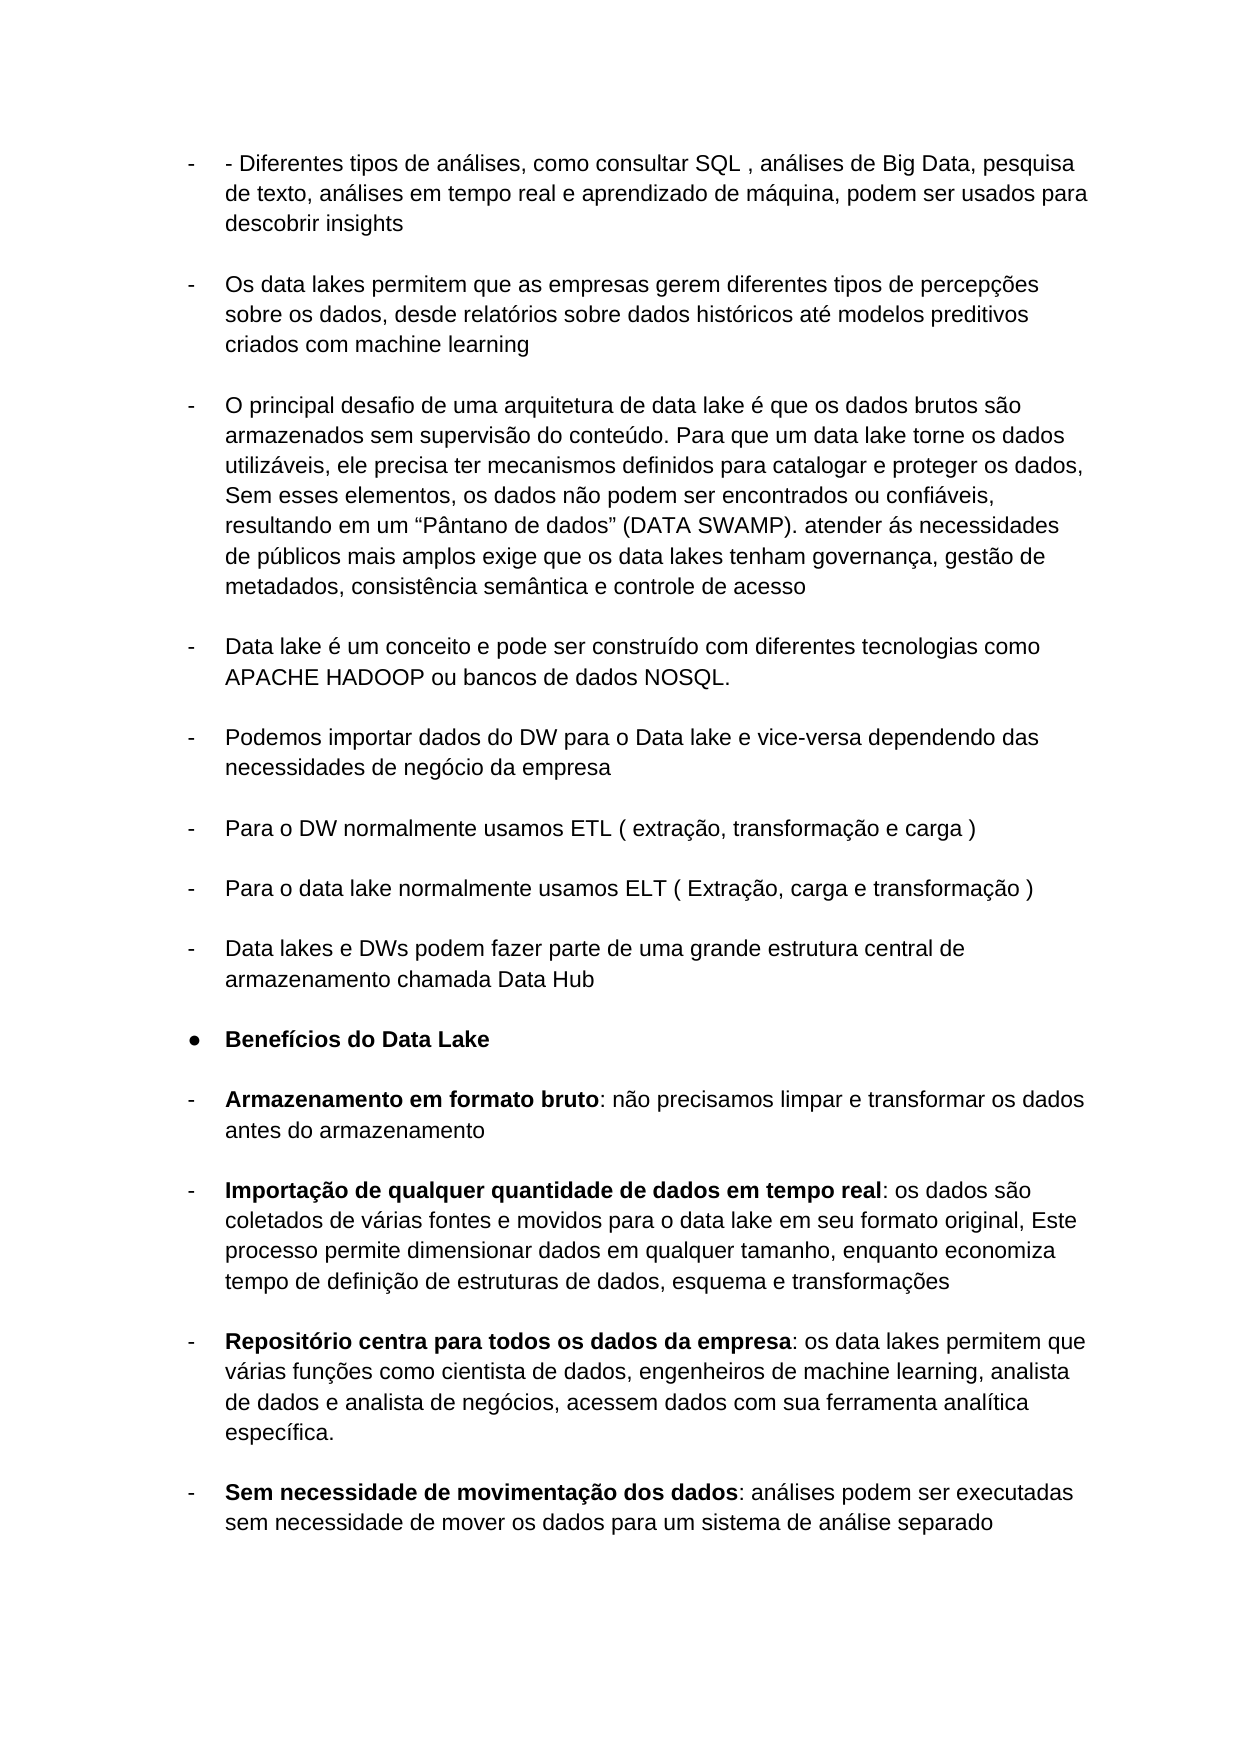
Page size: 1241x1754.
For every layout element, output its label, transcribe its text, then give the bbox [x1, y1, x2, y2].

list Podemos importar dados do DW para o Data lake e vice-versa dependendo das necessidades de negócio da empresa [187, 724, 1090, 781]
list Sem necessidade de movimentação dos dados: análises podem ser executadas sem necessidade de mover os dados para um sistema de análise separado [187, 1479, 1090, 1536]
list Armazenamento em formato bruto: não precisamos limpar e transformar os dados antes do armazenamento [187, 1086, 1090, 1143]
list Repositório centra para todos os dados da empresa: os data lakes permitem que várias funções como cientista de dados, engenheiros de machine learning, analista de dados e analista de negócios, acessem dados com sua ferramenta analítica específica. [187, 1328, 1090, 1445]
list Data lake é um conceito e pode ser construído com diferentes tecnologias como APACHE HADOOP ou bancos de dados NOSQL. [187, 633, 1090, 690]
list Os data lakes permitem que as empresas gerem diferentes tipos de percepções sobre os dados, desde relatórios sobre dados históricos até modelos preditivos criados com machine learning [187, 271, 1090, 358]
list Para o data lake normalmente usamos ELT ( Extração, carga e transformação ) [187, 875, 1090, 901]
list - Diferentes tipos de análises, como consultar SQL , análises de Big Data, pesquisa de texto, análises em tempo real e aprendizado de máquina, podem ser usados para descobrir insights [187, 150, 1090, 237]
list Data lakes e DWs podem fazer parte de uma grande estrutura central de armazenamento chamada Data Hub [187, 935, 1090, 992]
list Benefícios do Data Lake [187, 1026, 1090, 1052]
list Para o DW normalmente usamos ETL ( extração, transformação e carga ) [187, 814, 1090, 841]
list Importação de qualquer quantidade de dados em tempo real: os dados são coletados de várias fontes e movidos para o data lake em seu formato original, Este processo permite dimensionar dados em qualquer tamanho, enquanto economiza tempo de definição de estruturas de dados, esquema e transformações [187, 1177, 1090, 1294]
list O principal desafio de uma arquitetura de data lake é que os dados brutos são armazenados sem supervisão do conteúdo. Para que um data lake torne os dados utilizáveis, ele precisa ter mecanismos definidos para catalogar e proteger os dados, Sem esses elementos, os dados não podem ser encontrados ou confiáveis, resultando em um “Pântano de dados” (DATA SWAMP). atender ás necessidades de públicos mais amplos exige que os data lakes tenham governança, gestão de metadados, consistência semântica e controle de acesso [187, 392, 1090, 599]
